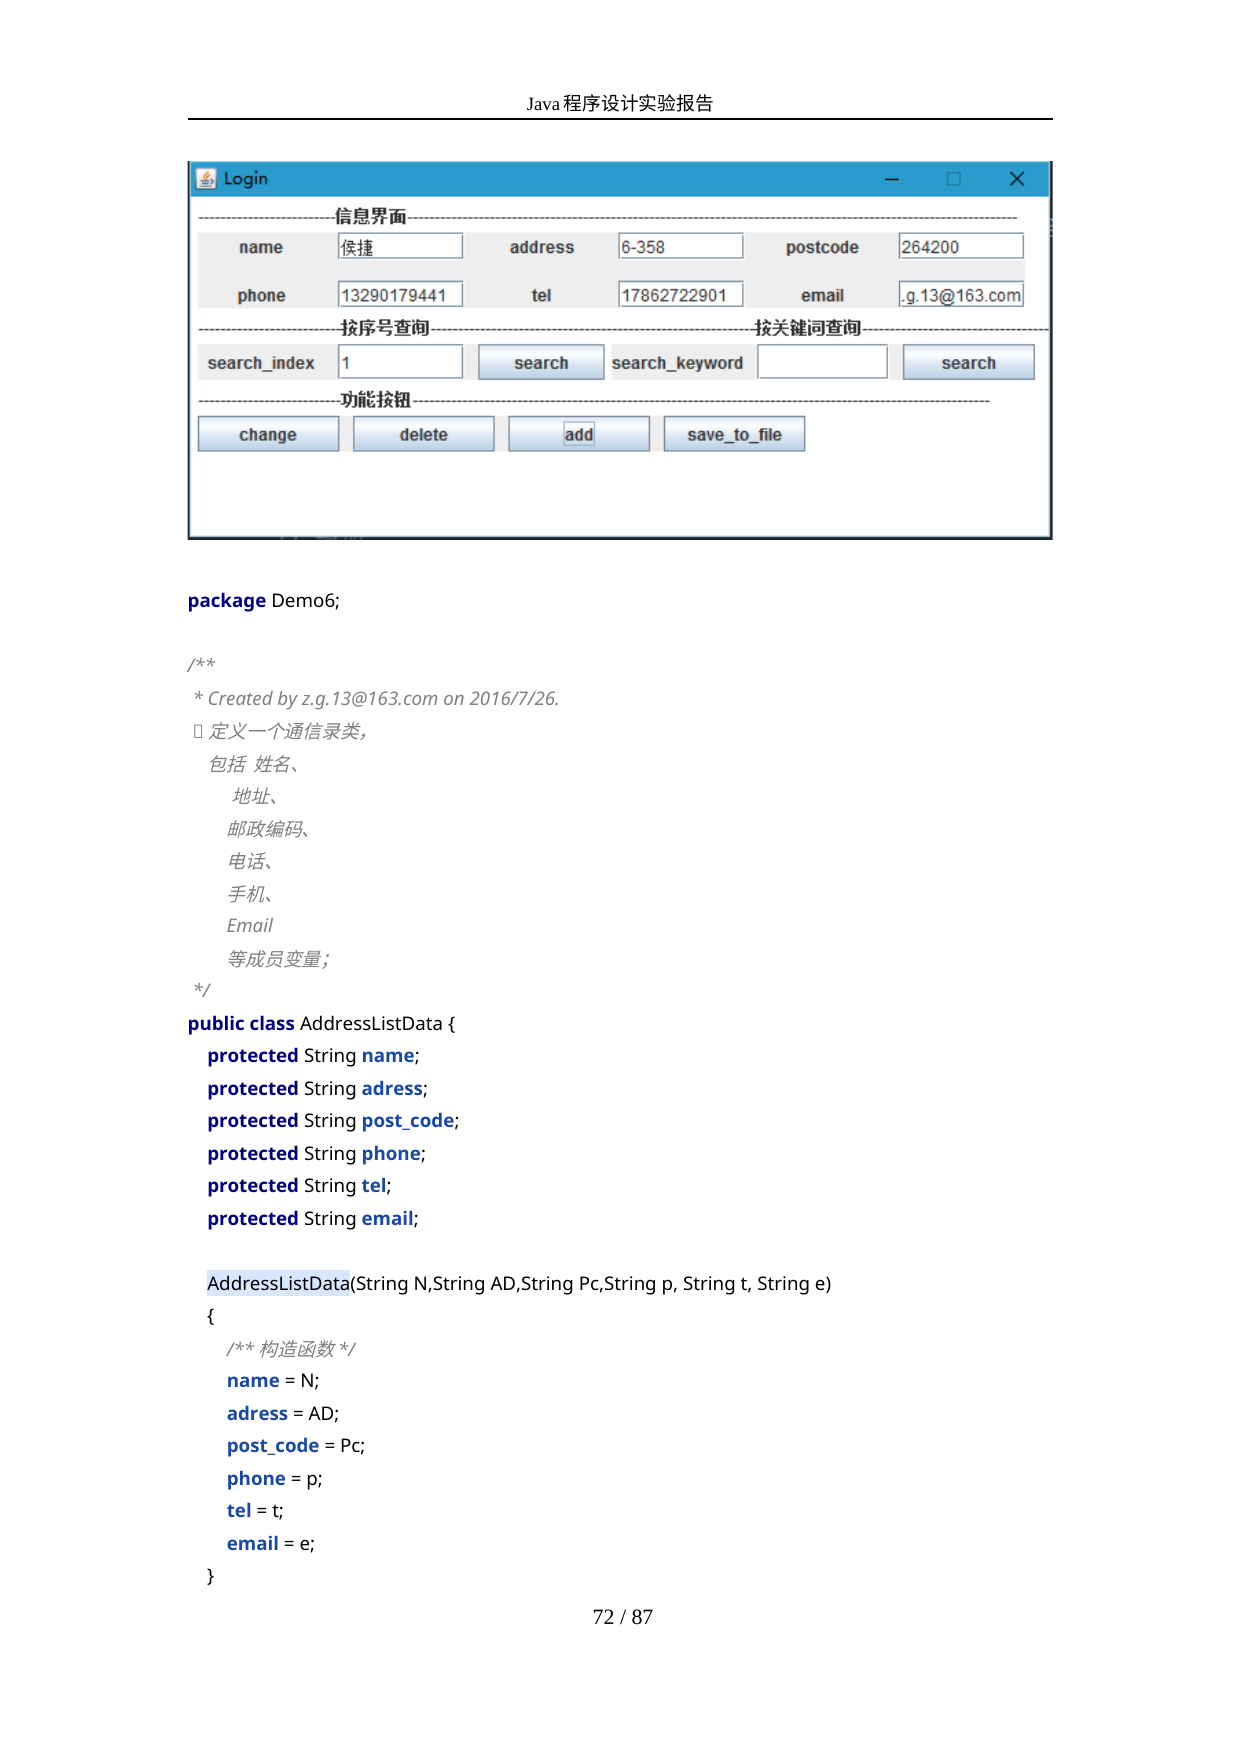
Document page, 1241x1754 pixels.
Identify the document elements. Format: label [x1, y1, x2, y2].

text [187, 584, 1053, 1592]
picture [187, 161, 1053, 540]
